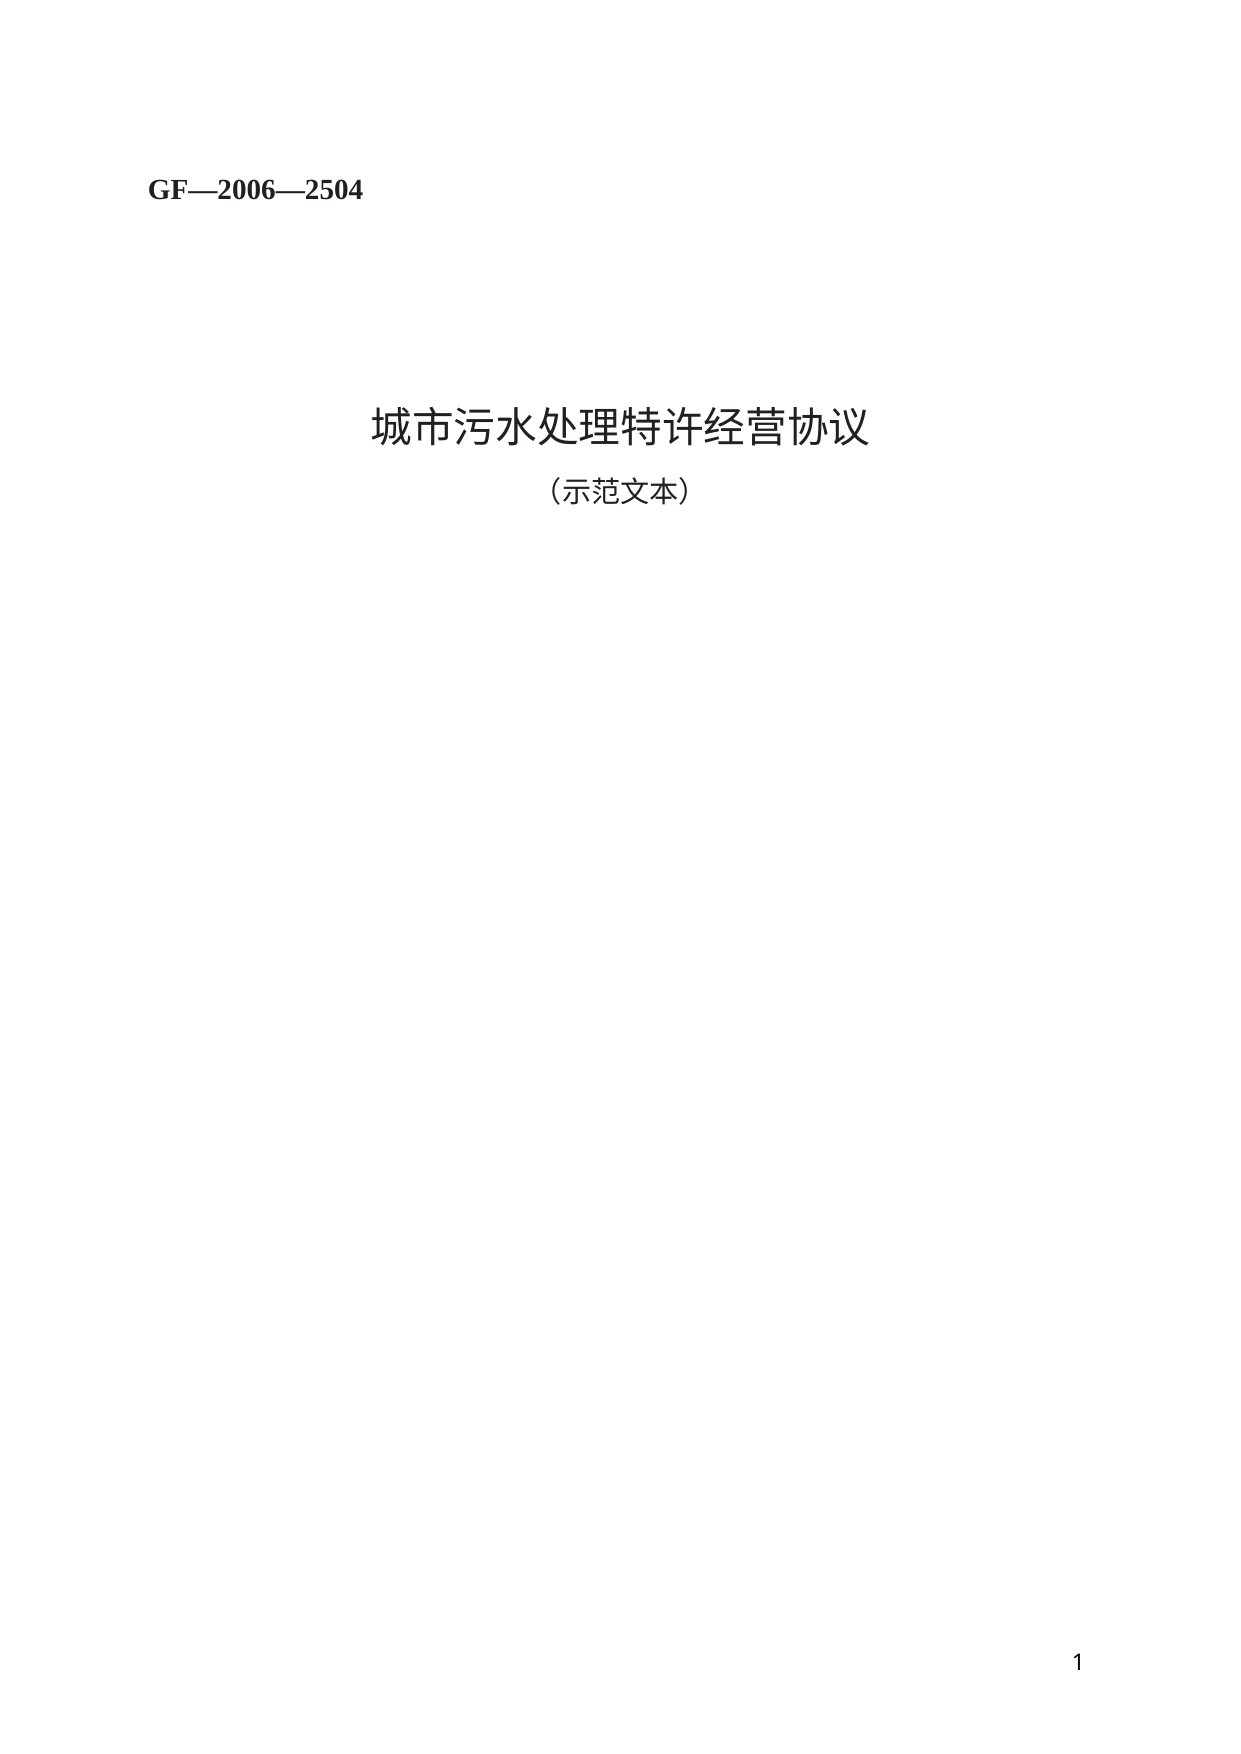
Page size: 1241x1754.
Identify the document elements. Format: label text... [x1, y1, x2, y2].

subtitle （示范文本） [135, 471, 1105, 511]
text 城市污水处理特许经营协议 [135, 395, 1105, 455]
text GF—2006—2504 [148, 172, 1105, 206]
